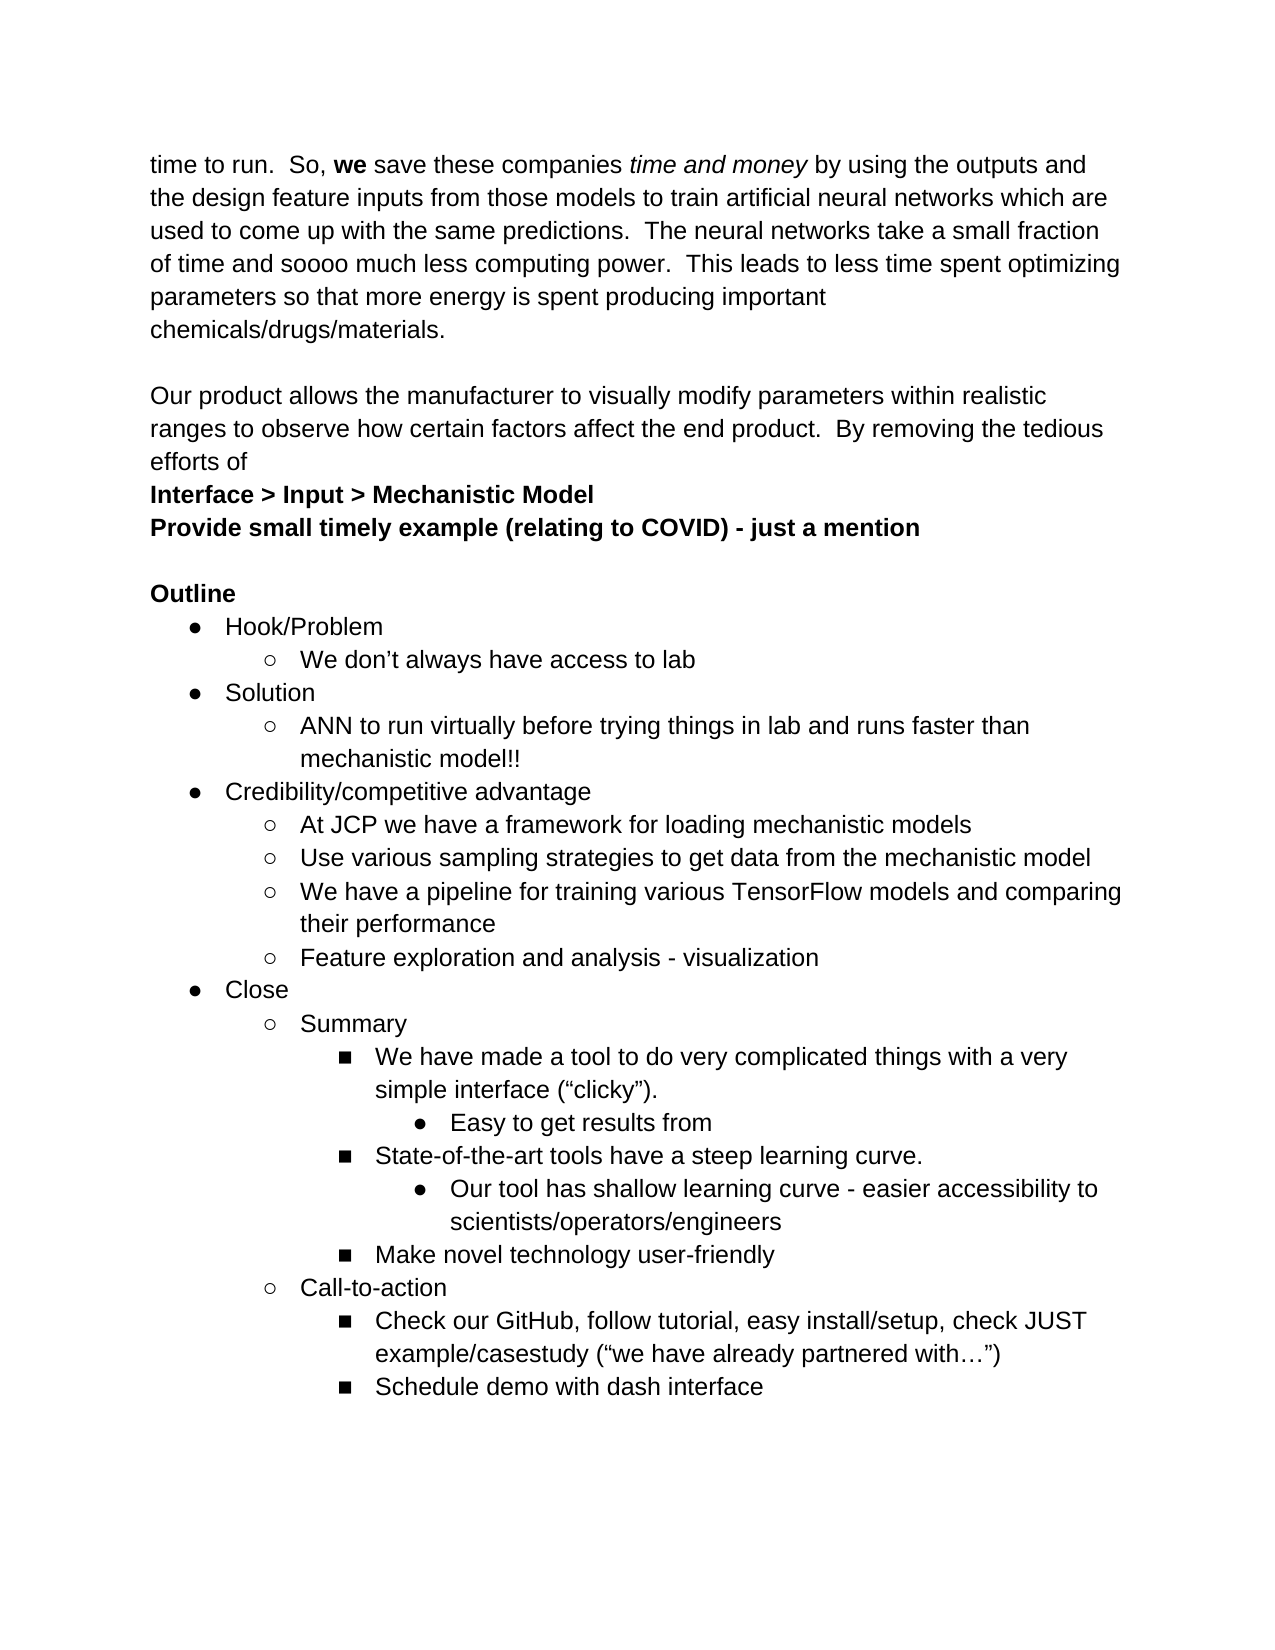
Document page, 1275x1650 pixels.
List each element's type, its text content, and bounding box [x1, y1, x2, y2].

text Outline [150, 579, 1125, 608]
list Feature exploration and analysis - visualization [262, 942, 1125, 971]
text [150, 150, 1125, 344]
list ANN to run virtually before trying things in lab and runs faster than mechanistic model!! [262, 711, 1125, 773]
list Use various sampling strategies to get data from the mechanistic model [262, 843, 1125, 872]
list Easy to get results from [412, 1108, 1125, 1136]
text Interface > Input > Mechanistic Model [150, 480, 1125, 509]
text Provide small timely example (relating to COVID) - just a mention [150, 513, 1125, 542]
list Check our GitHub, follow tutorial, easy install/setup, check JUST example/casestudy (“we have already partnered with…”) [337, 1306, 1125, 1367]
list Hook/Problem [187, 612, 1125, 641]
list Solution [187, 678, 1125, 707]
list We have made a tool to do very complicated things with a very simple interface (“clicky”). [337, 1042, 1125, 1103]
list Schedule demo with dash interface [337, 1372, 1125, 1401]
list We don’t always have access to lab [262, 645, 1125, 674]
list Credibility/competitive advantage [187, 777, 1125, 806]
text Our product allows the manufacturer to visually modify parameters within realistic ranges to observe how certain factors affect the end product. By removing the tedious efforts of [150, 381, 1125, 476]
list Make novel technology user-friendly [337, 1240, 1125, 1268]
list At JCP we have a framework for loading mechanistic models [262, 810, 1125, 839]
list We have a pipeline for training various TensorFlow models and comparing their performance [262, 876, 1125, 938]
list Summary [262, 1008, 1125, 1037]
list Call-to-action [262, 1273, 1125, 1301]
list Our tool has shallow learning curve - easier accessibility to scientists/operators/engineers [412, 1174, 1125, 1235]
list State-of-the-art tools have a steep learning curve. [337, 1141, 1125, 1169]
list Close [187, 976, 1125, 1004]
